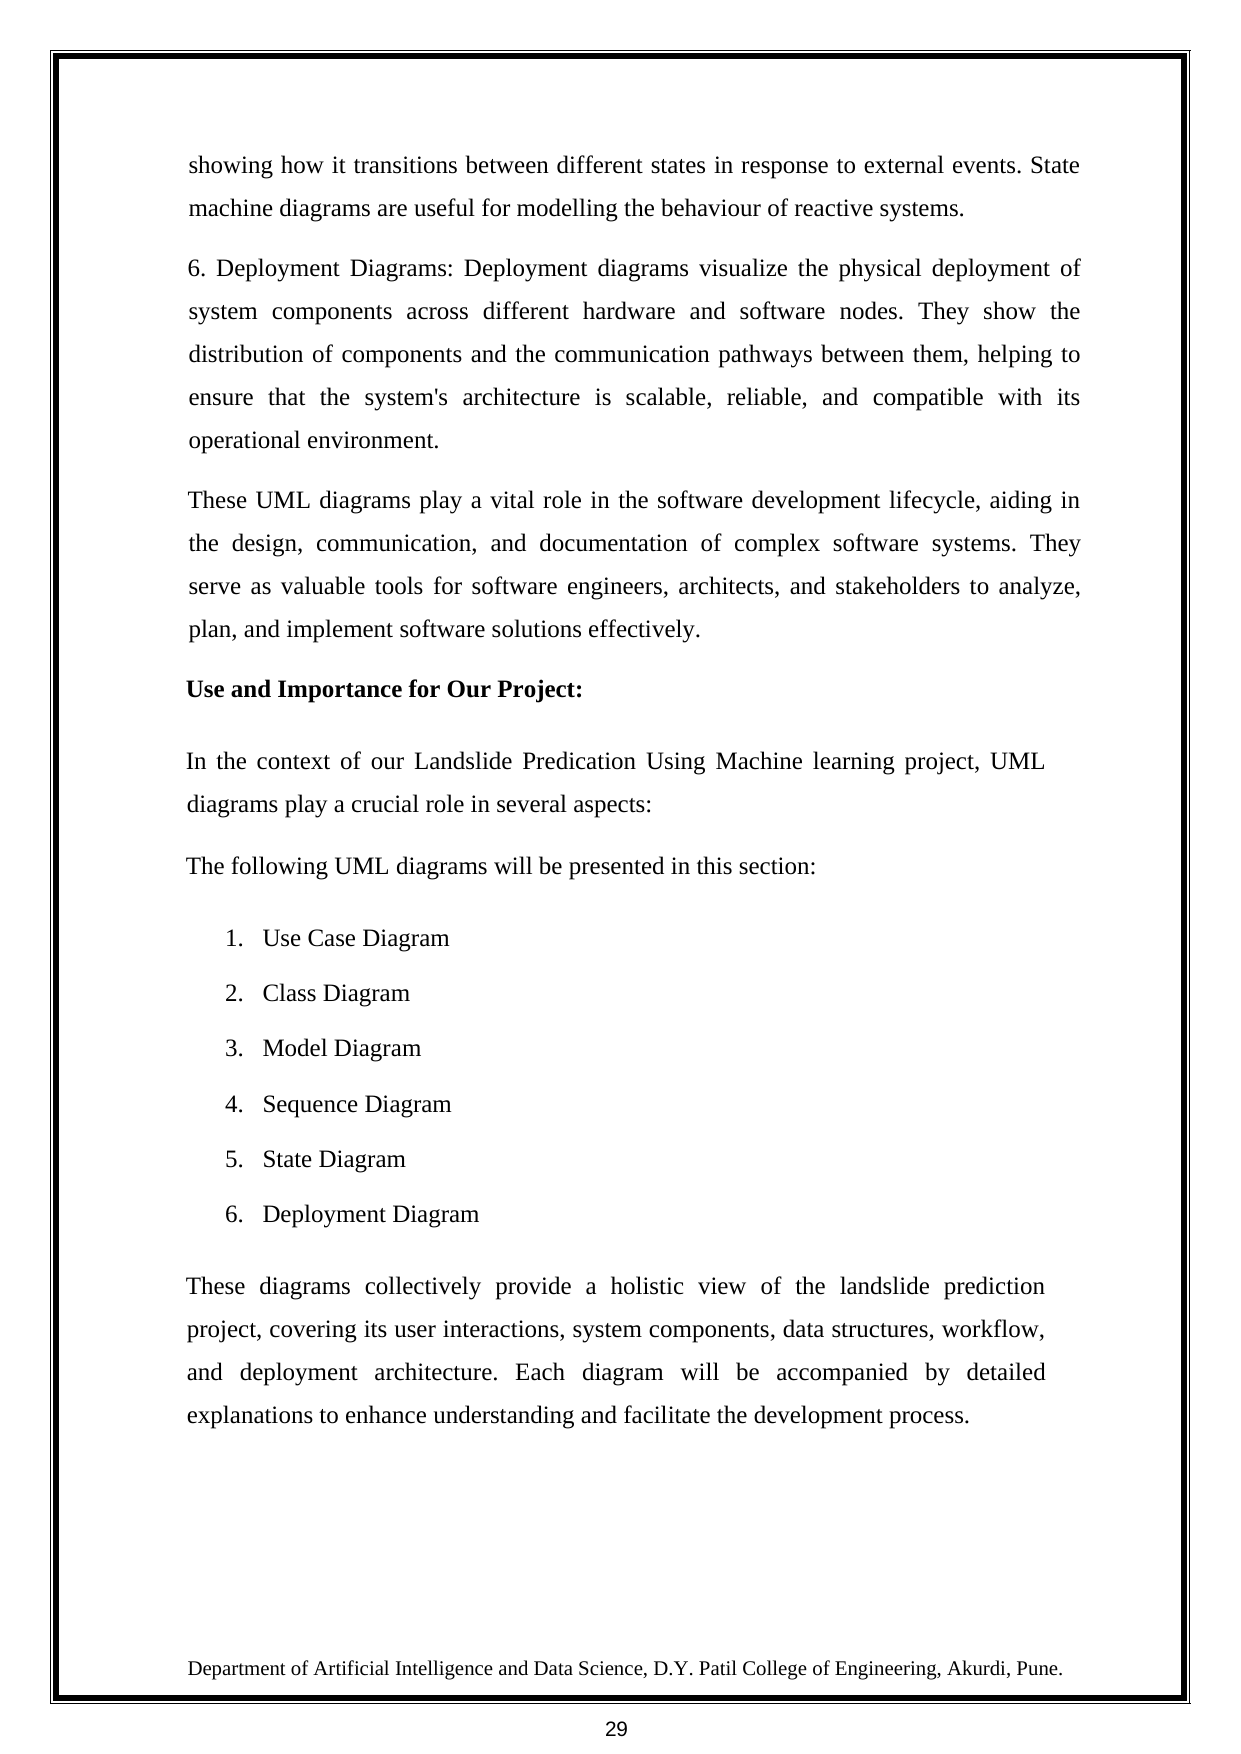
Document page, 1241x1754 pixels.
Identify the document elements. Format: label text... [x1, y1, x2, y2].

list Deployment Diagram [225, 1199, 1046, 1228]
list Class Diagram [225, 978, 1046, 1007]
text The following UML diagrams will be presented in this section: [186, 851, 1046, 880]
text These diagrams collectively provide a holistic view of the landslide prediction project, covering its user interactions, system components, data structures, workflow, and deployment architecture. Each diagram will be accompanied by detailed explanations to enhance understanding and facilitate the development process. [186, 1271, 1046, 1429]
text In the context of our Landslide Predication Using Machine learning project, UML diagrams play a crucial role in several aspects: [186, 746, 1046, 818]
text Use and Importance for Our Project: [186, 674, 1090, 703]
list Sequence Diagram [225, 1089, 1046, 1118]
text These UML diagrams play a vital role in the software development lifecycle, aiding in the design, communication, and documentation of complex software systems. They serve as valuable tools for software engineers, architects, and stakeholders to analyze, plan, and implement software solutions effectively. [187, 485, 1082, 643]
text 6. Deployment Diagrams: Deployment diagrams visualize the physical deployment of system components across different hardware and software nodes. They show the distribution of components and the communication pathways between them, helping to ensure that the system's architecture is scalable, reliable, and compatible with its operational environment. [187, 253, 1082, 454]
list State Diagram [225, 1144, 1046, 1173]
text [187, 150, 1082, 222]
list Use Case Diagram [225, 923, 1046, 952]
list Model Diagram [225, 1033, 1046, 1062]
